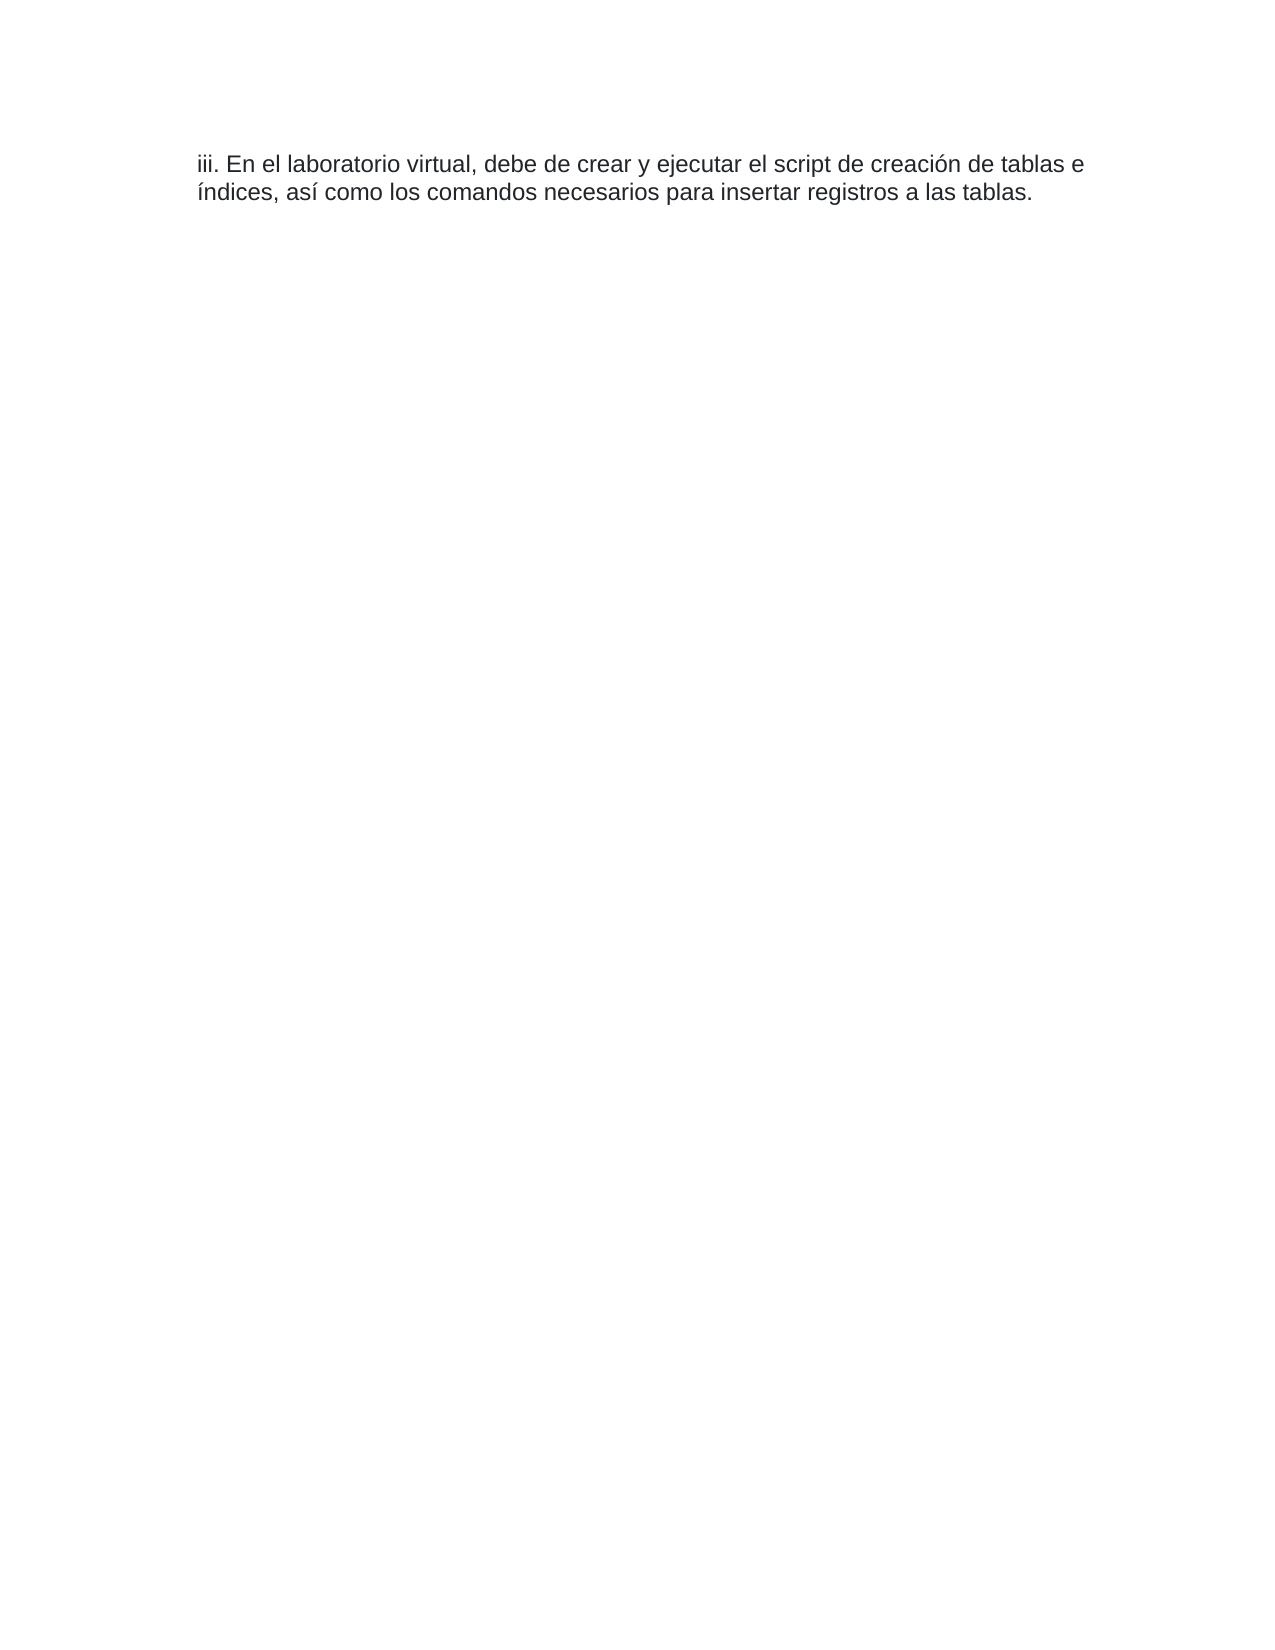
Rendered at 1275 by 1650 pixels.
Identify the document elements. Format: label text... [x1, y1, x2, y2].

text iii. En el laboratorio virtual, debe de crear y ejecutar el script de creación de tablas e índices, así como los comandos necesarios para insertar registros a las tablas. [197, 150, 1125, 205]
